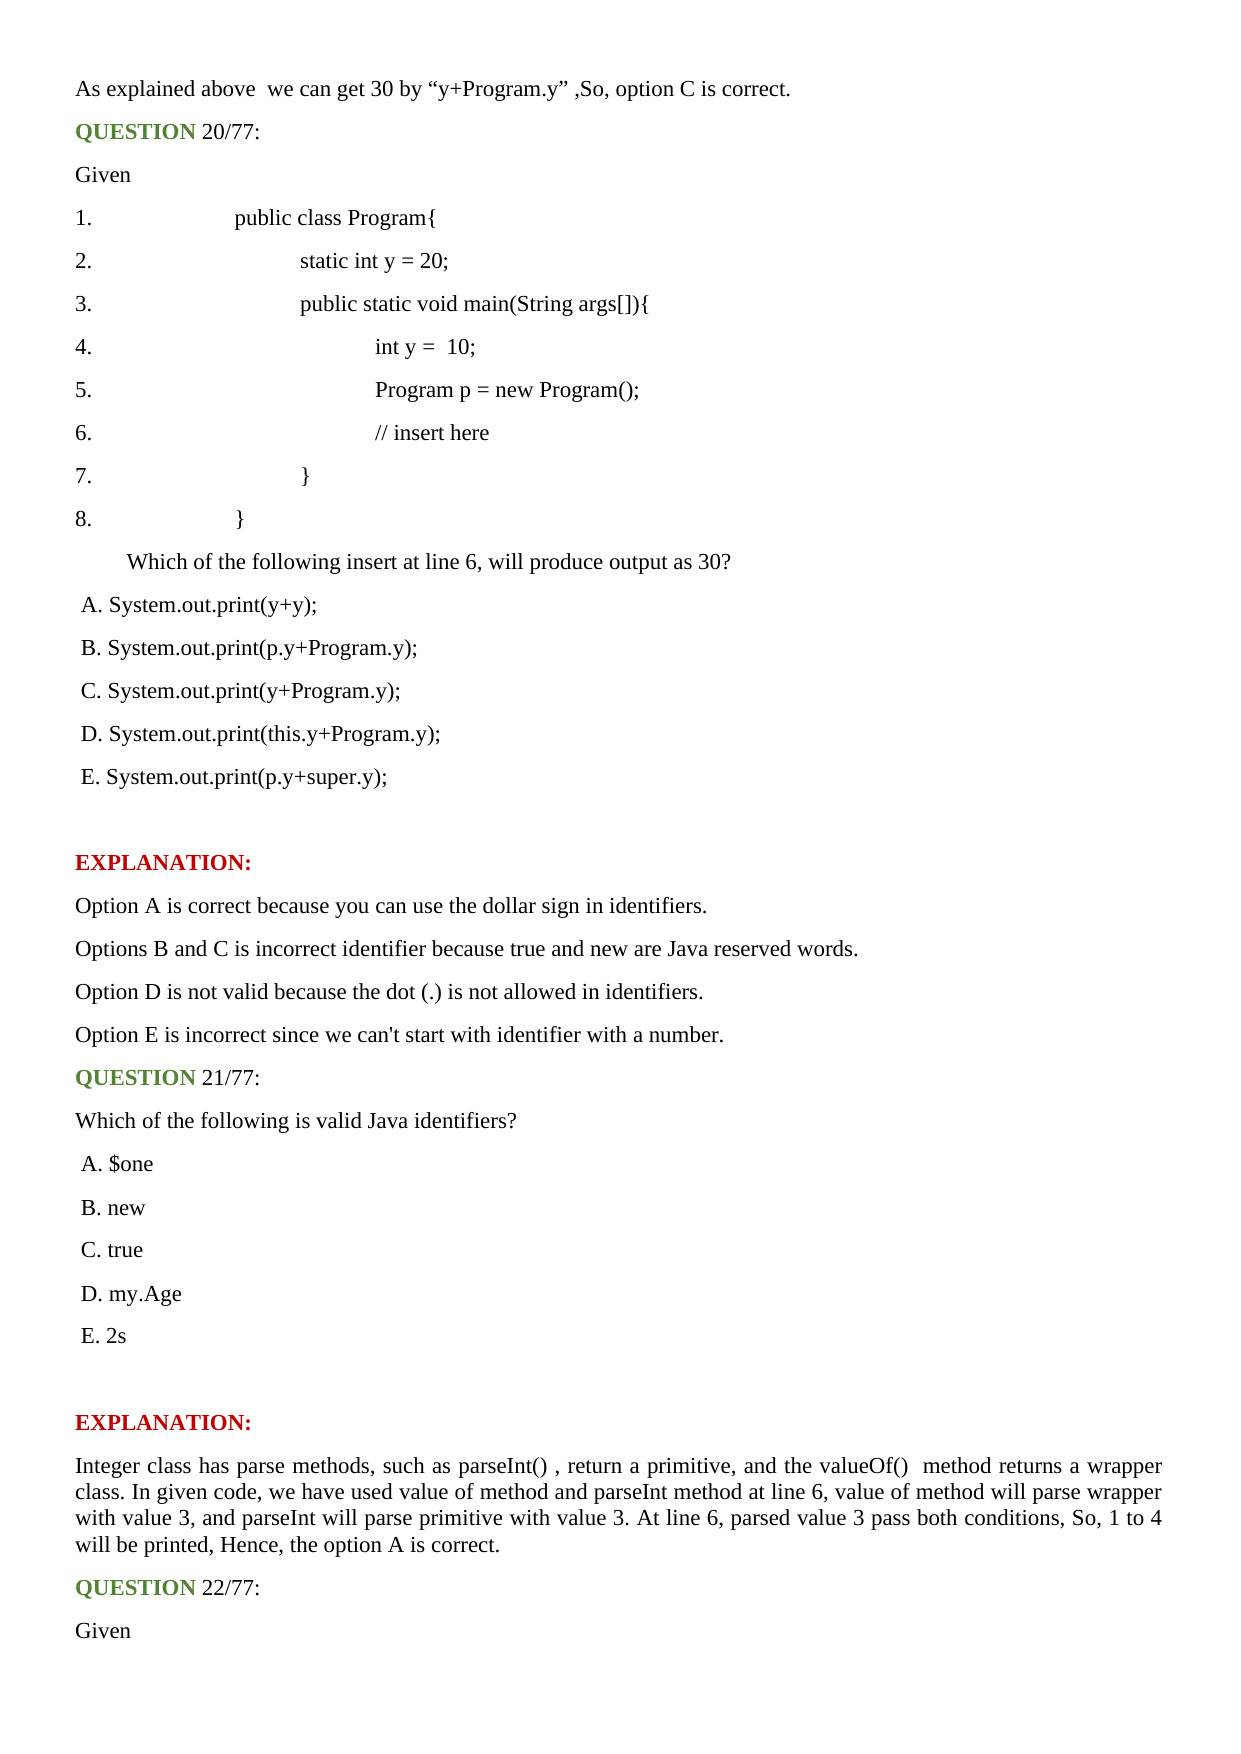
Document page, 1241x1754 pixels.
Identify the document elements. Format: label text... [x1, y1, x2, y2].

text D. my.Age [75, 1279, 1165, 1306]
text 8. } [75, 505, 1165, 532]
text QUESTION 21/77: [75, 1064, 1165, 1091]
text C. true [75, 1237, 1165, 1263]
text 5. Program p = new Program(); [75, 376, 1165, 402]
text Options B and C is incorrect identifier because true and new are Java reserved words. [75, 935, 1165, 962]
text E. System.out.print(p.y+super.y); [75, 763, 1165, 790]
text 3. public static void main(String args[]){ [75, 290, 1165, 316]
text B. new [75, 1193, 1165, 1220]
text Option A is correct because you can use the dollar sign in identifiers. [75, 892, 1165, 919]
text As explained above we can get 30 by “y+Program.y” ,So, option C is correct. [75, 75, 1165, 101]
text EXPLANATION: [75, 849, 1165, 876]
text A. $one [75, 1151, 1165, 1177]
text B. System.out.print(p.y+Program.y); [75, 634, 1165, 661]
text QUESTION 22/77: [75, 1574, 1165, 1600]
text Given [75, 1617, 1165, 1643]
text A. System.out.print(y+y); [75, 591, 1165, 618]
text D. System.out.print(this.y+Program.y); [75, 720, 1165, 747]
text QUESTION 20/77: [75, 118, 1165, 144]
text Option D is not valid because the dot (.) is not allowed in identifiers. [75, 978, 1165, 1005]
text Given [75, 161, 1165, 187]
text E. 2s [75, 1323, 1165, 1349]
text 1. public class Program{ [75, 204, 1165, 230]
text Integer class has parse methods, such as parseInt() , return a primitive, and the valueOf() method returns a wrapper class. In given code, we have used value of method and parseInt method at line 6, value of method will parse wrapper with value 3, and parseInt will parse primitive with value 3. At line 6, parsed value 3 pass both conditions, So, 1 to 4 will be printed, Hence, the option A is correct. [75, 1452, 1165, 1557]
text EXPLANATION: [75, 1409, 1165, 1435]
text 6. // insert here [75, 419, 1165, 446]
text 4. int y = 10; [75, 333, 1165, 359]
text Option E is incorrect since we can't start with identifier with a number. [75, 1021, 1165, 1048]
text C. System.out.print(y+Program.y); [75, 677, 1165, 704]
text 7. } [75, 462, 1165, 488]
text Which of the following is valid Java identifiers? [75, 1107, 1165, 1134]
text 2. static int y = 20; [75, 247, 1165, 273]
text Which of the following insert at line 6, will produce output as 30? [75, 548, 1165, 574]
